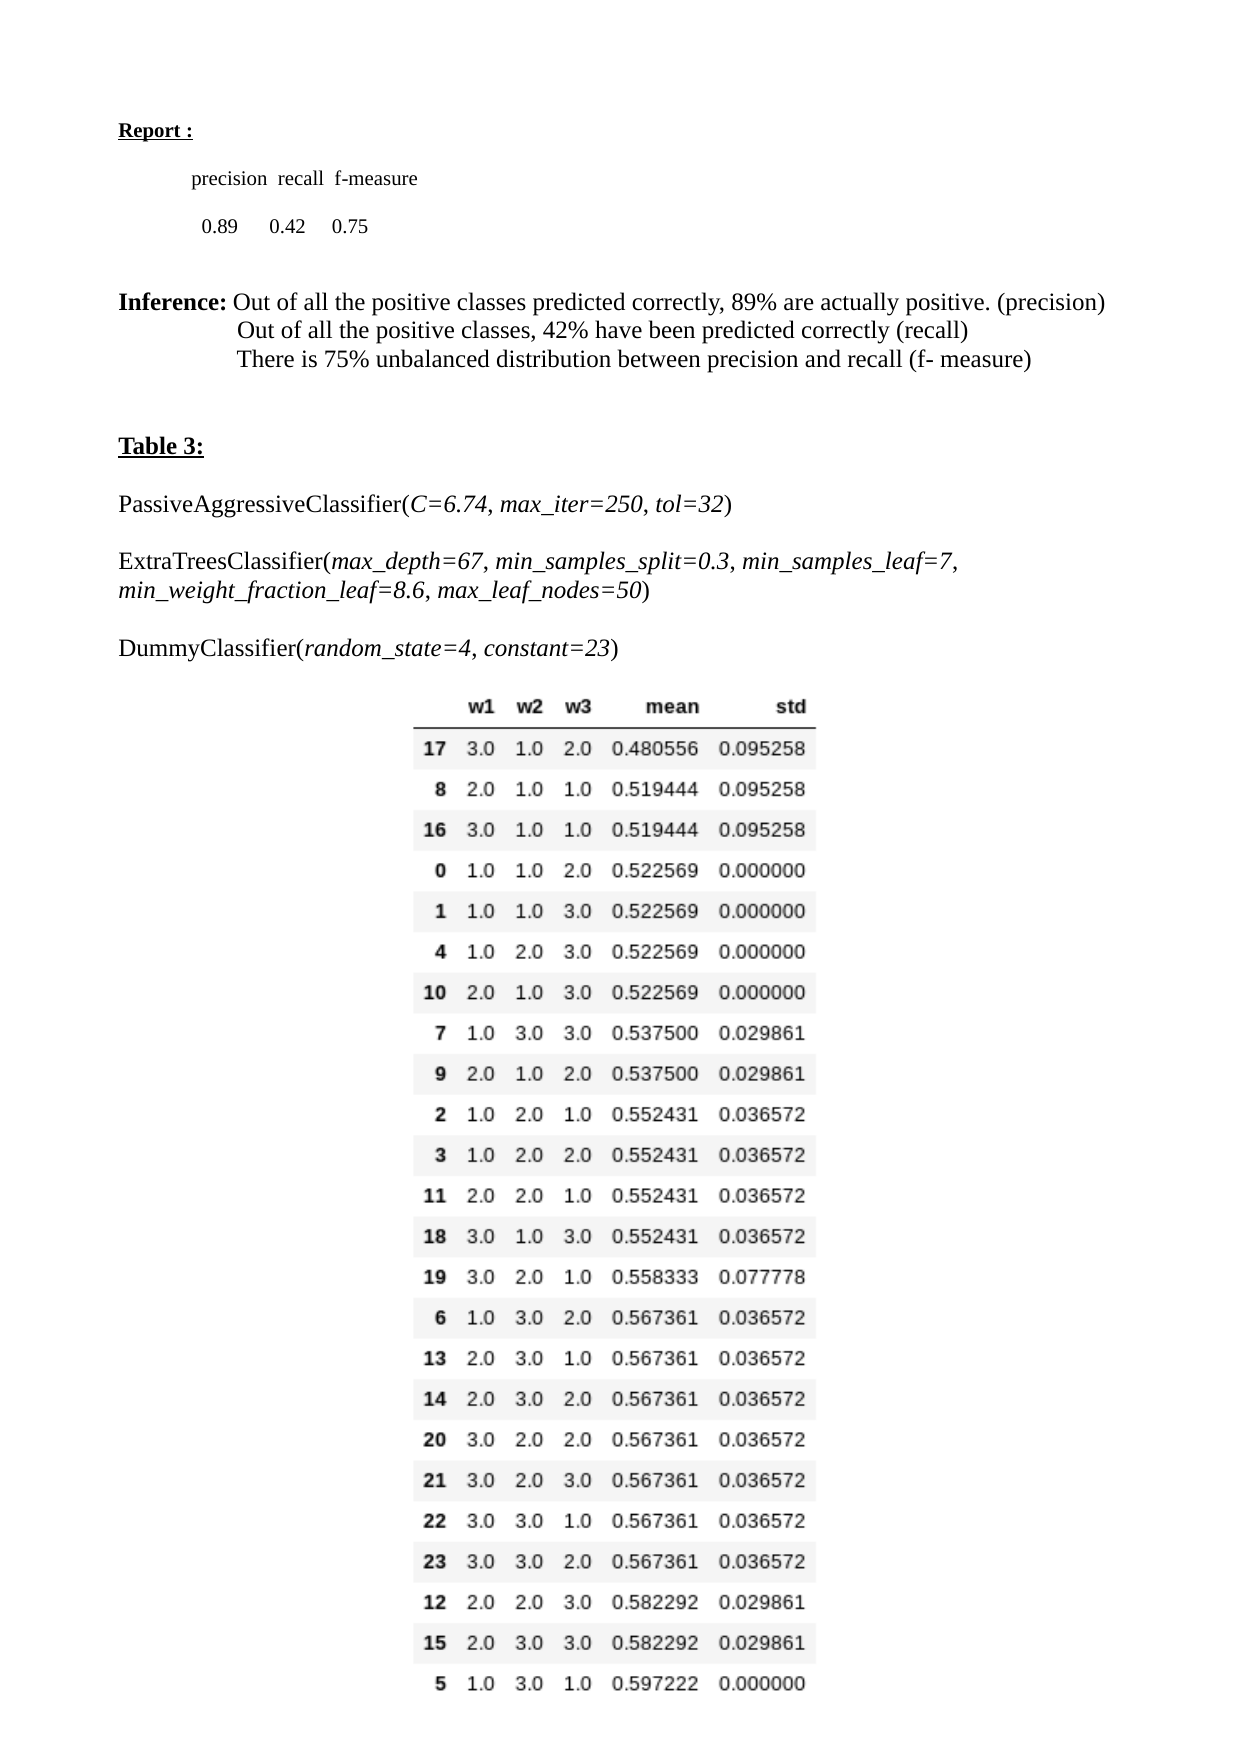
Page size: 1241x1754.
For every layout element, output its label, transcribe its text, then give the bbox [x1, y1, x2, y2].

text Inference: Out of all the positive classes predicted correctly, 89% are actually positive. (precision) [118, 287, 1122, 315]
text Out of all the positive classes, 42% have been predicted correctly (recall) [118, 315, 1122, 344]
text 0.89 0.42 0.75 [118, 214, 1122, 238]
text PassiveAggressiveClassifier(C=6.74, max_iter=250, tol=32) [118, 489, 1122, 518]
text Report : [118, 118, 1122, 142]
picture [402, 690, 838, 1711]
text ExtraTreesClassifier(max_depth=67, min_samples_split=0.3, min_samples_leaf=7, min_weight_fraction_leaf=8.6, max_leaf_nodes=50) [118, 546, 1122, 604]
text There is 75% unbalanced distribution between precision and recall (f- measure) [118, 344, 1122, 373]
text precision recall f-measure [118, 166, 1122, 190]
text Table 3: [118, 431, 1122, 460]
text DummyClassifier(random_state=4, constant=23) [118, 633, 1122, 661]
